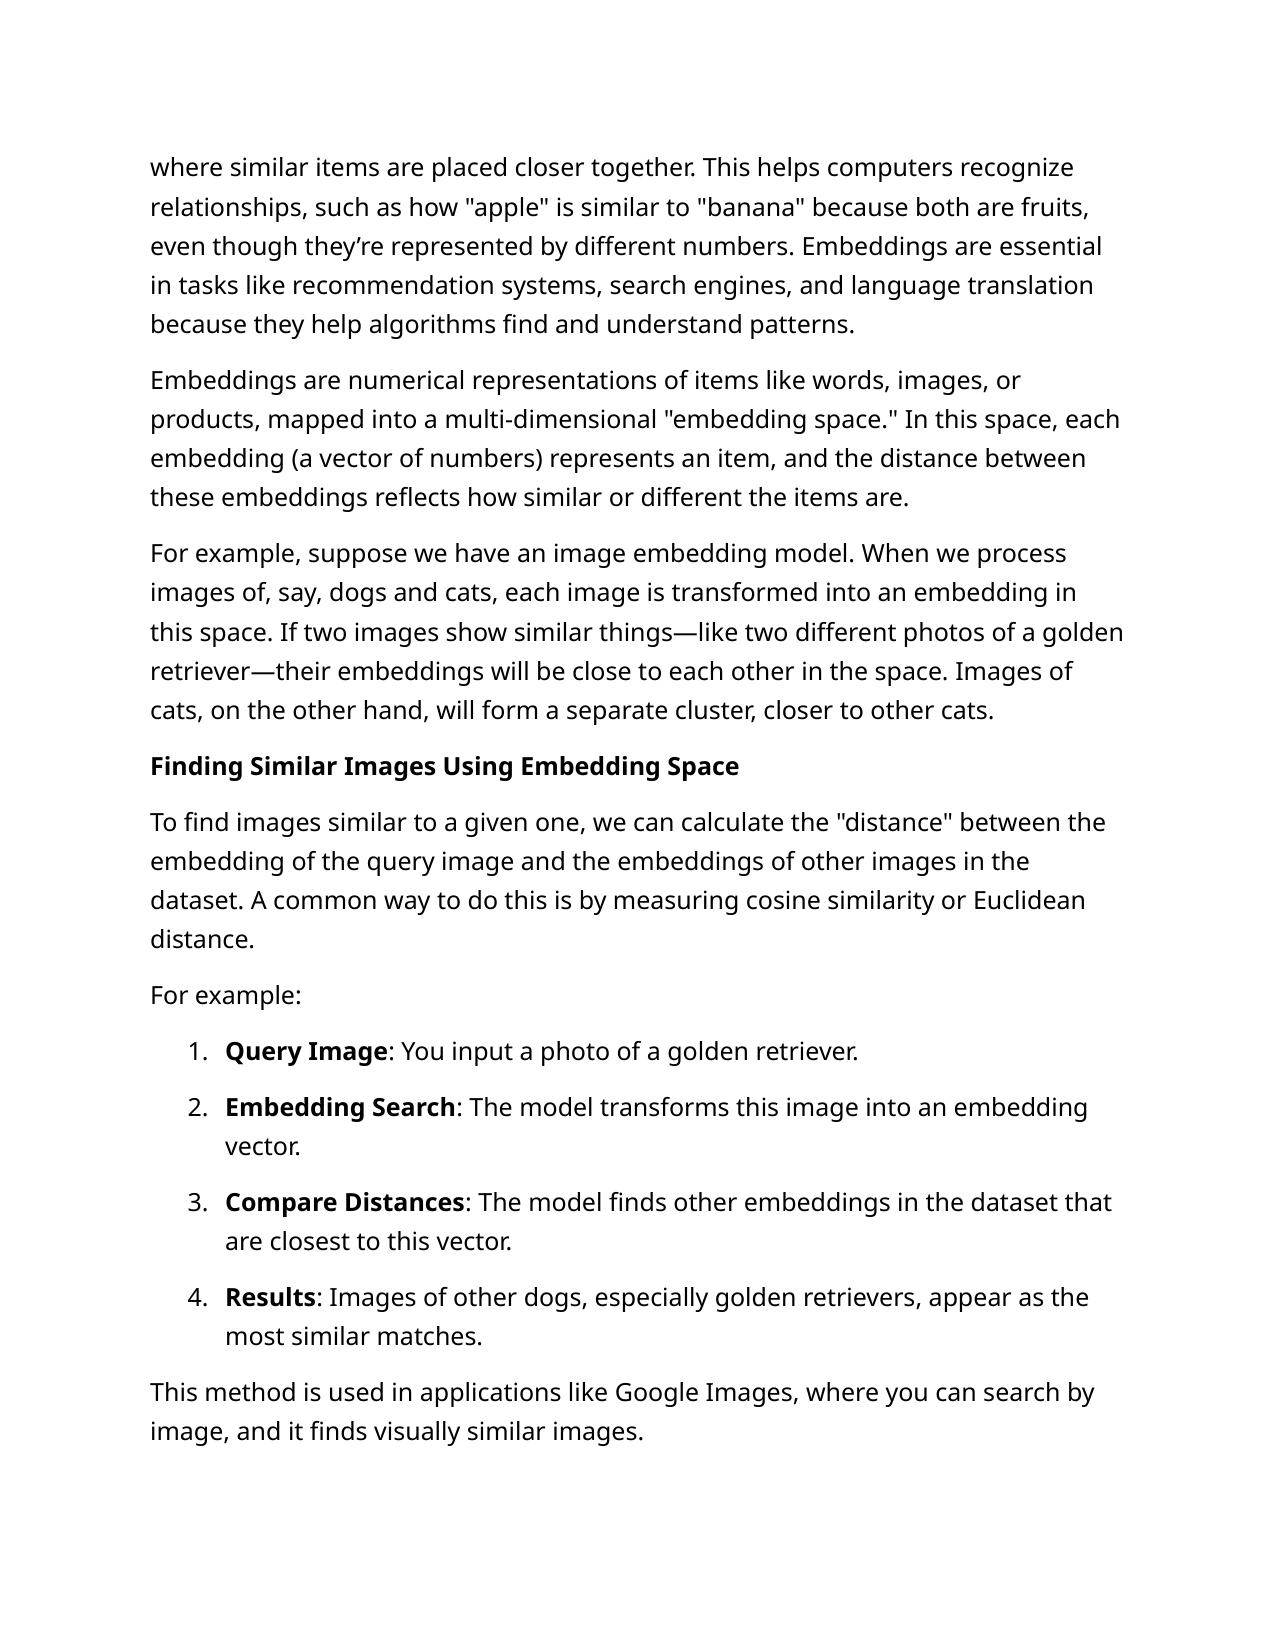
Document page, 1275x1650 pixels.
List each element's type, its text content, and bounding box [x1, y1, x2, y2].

text To find images similar to a given one, we can calculate the "distance" between the embedding of the query image and the embeddings of other images in the dataset. A common way to do this is by measuring cosine similarity or Euclidean distance. [150, 804, 1125, 956]
text For example: [150, 977, 1125, 1012]
list Embedding Search: The model transforms this image into an embedding vector. [187, 1089, 1125, 1162]
text Finding Similar Images Using Embedding Space [150, 748, 1125, 782]
list Compare Distances: The model finds other embeddings in the dataset that are closest to this vector. [187, 1184, 1125, 1257]
list Results: Images of other dogs, especially golden retrievers, appear as the most similar matches. [187, 1279, 1125, 1352]
text For example, suppose we have an image embedding model. When we process images of, say, dogs and cats, each image is transformed into an embedding in this space. If two images show similar things—like two different photos of a golden retriever—their embeddings will be close to each other in the space. Images of cats, on the other hand, will form a separate cluster, closer to other cats. [150, 536, 1125, 727]
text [150, 150, 1125, 341]
text Embeddings are numerical representations of items like words, images, or products, mapped into a multi-dimensional "embedding space." In this space, each embedding (a vector of numbers) represents an item, and the distance between these embeddings reflects how similar or different the items are. [150, 362, 1125, 514]
list Query Image: You input a photo of a golden retriever. [187, 1033, 1125, 1067]
text This method is used in applications like Google Images, where you can search by image, and it finds visually similar images. [150, 1374, 1125, 1447]
